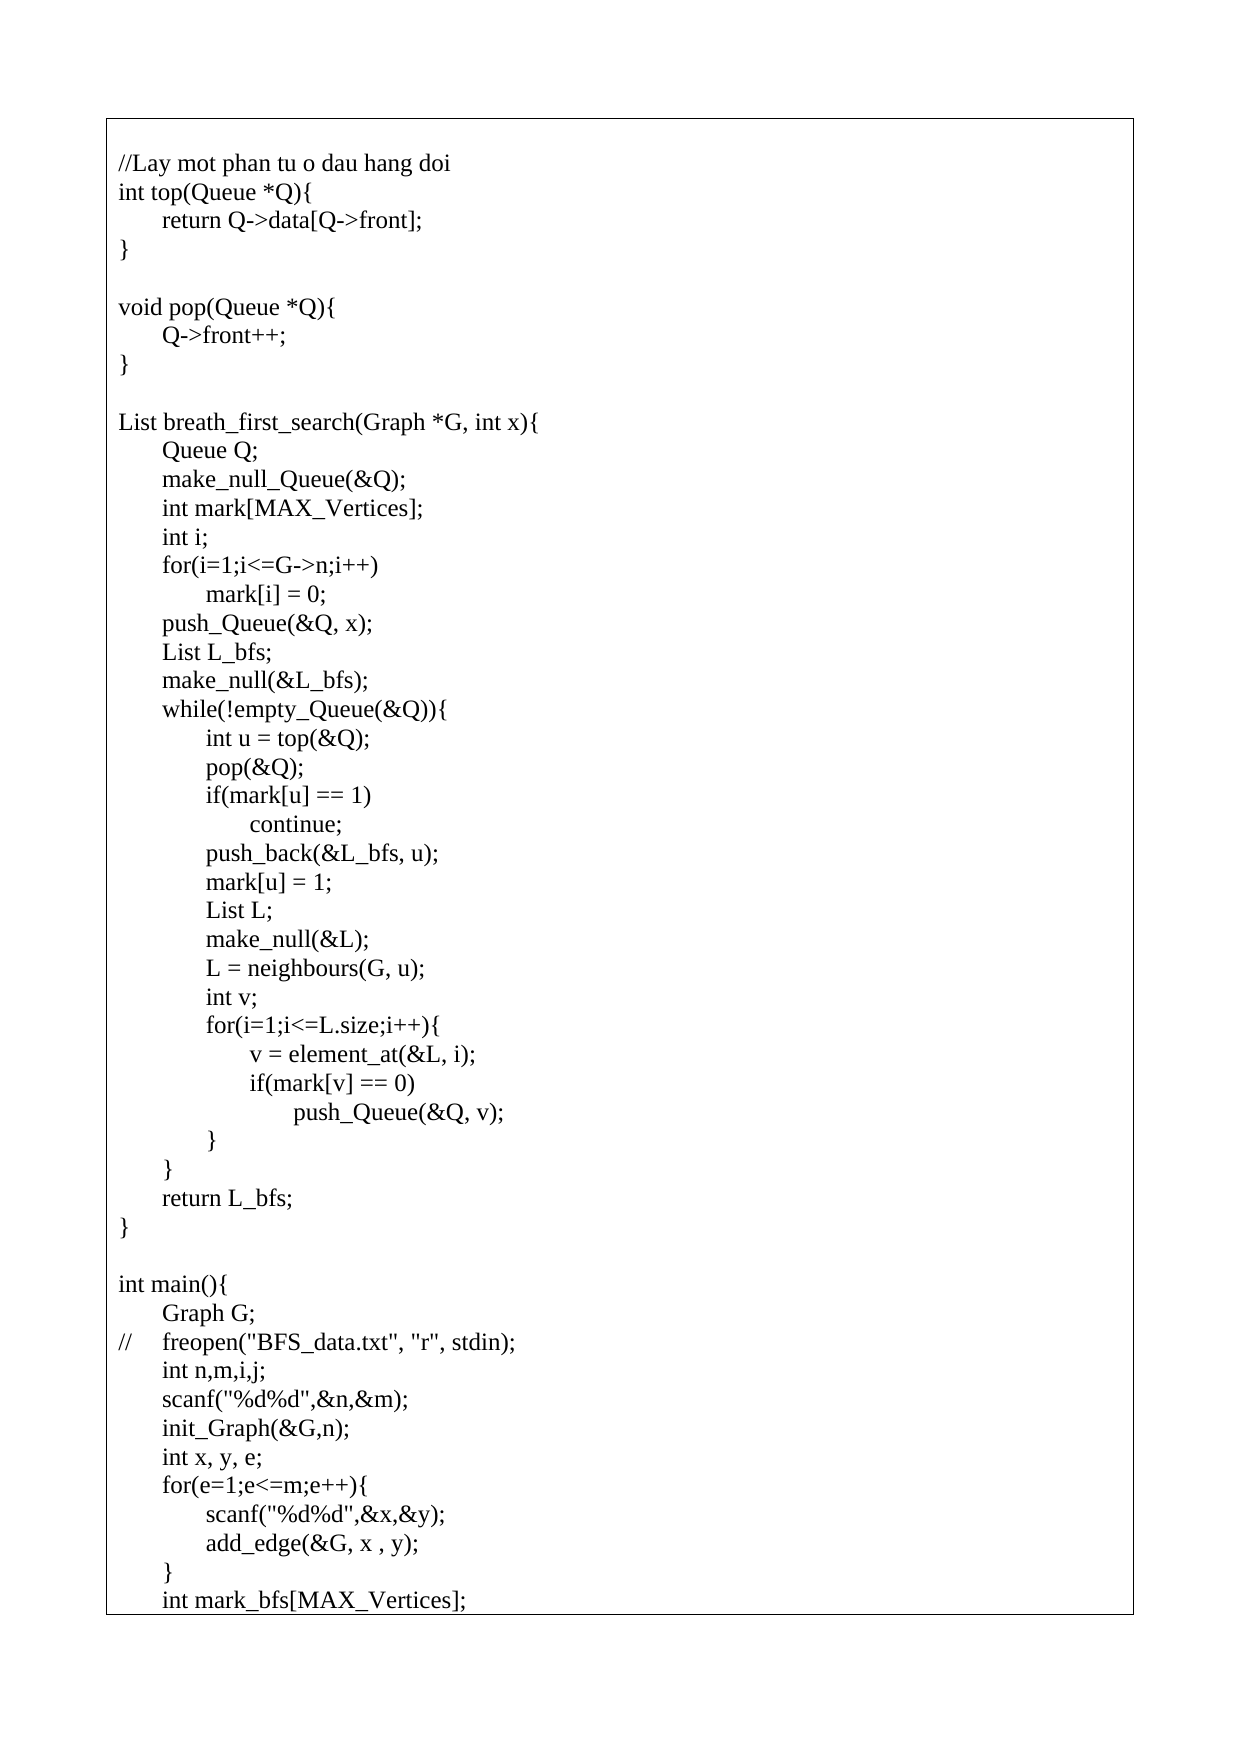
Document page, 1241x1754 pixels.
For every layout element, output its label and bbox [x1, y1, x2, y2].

table_header [107, 119, 1133, 1614]
